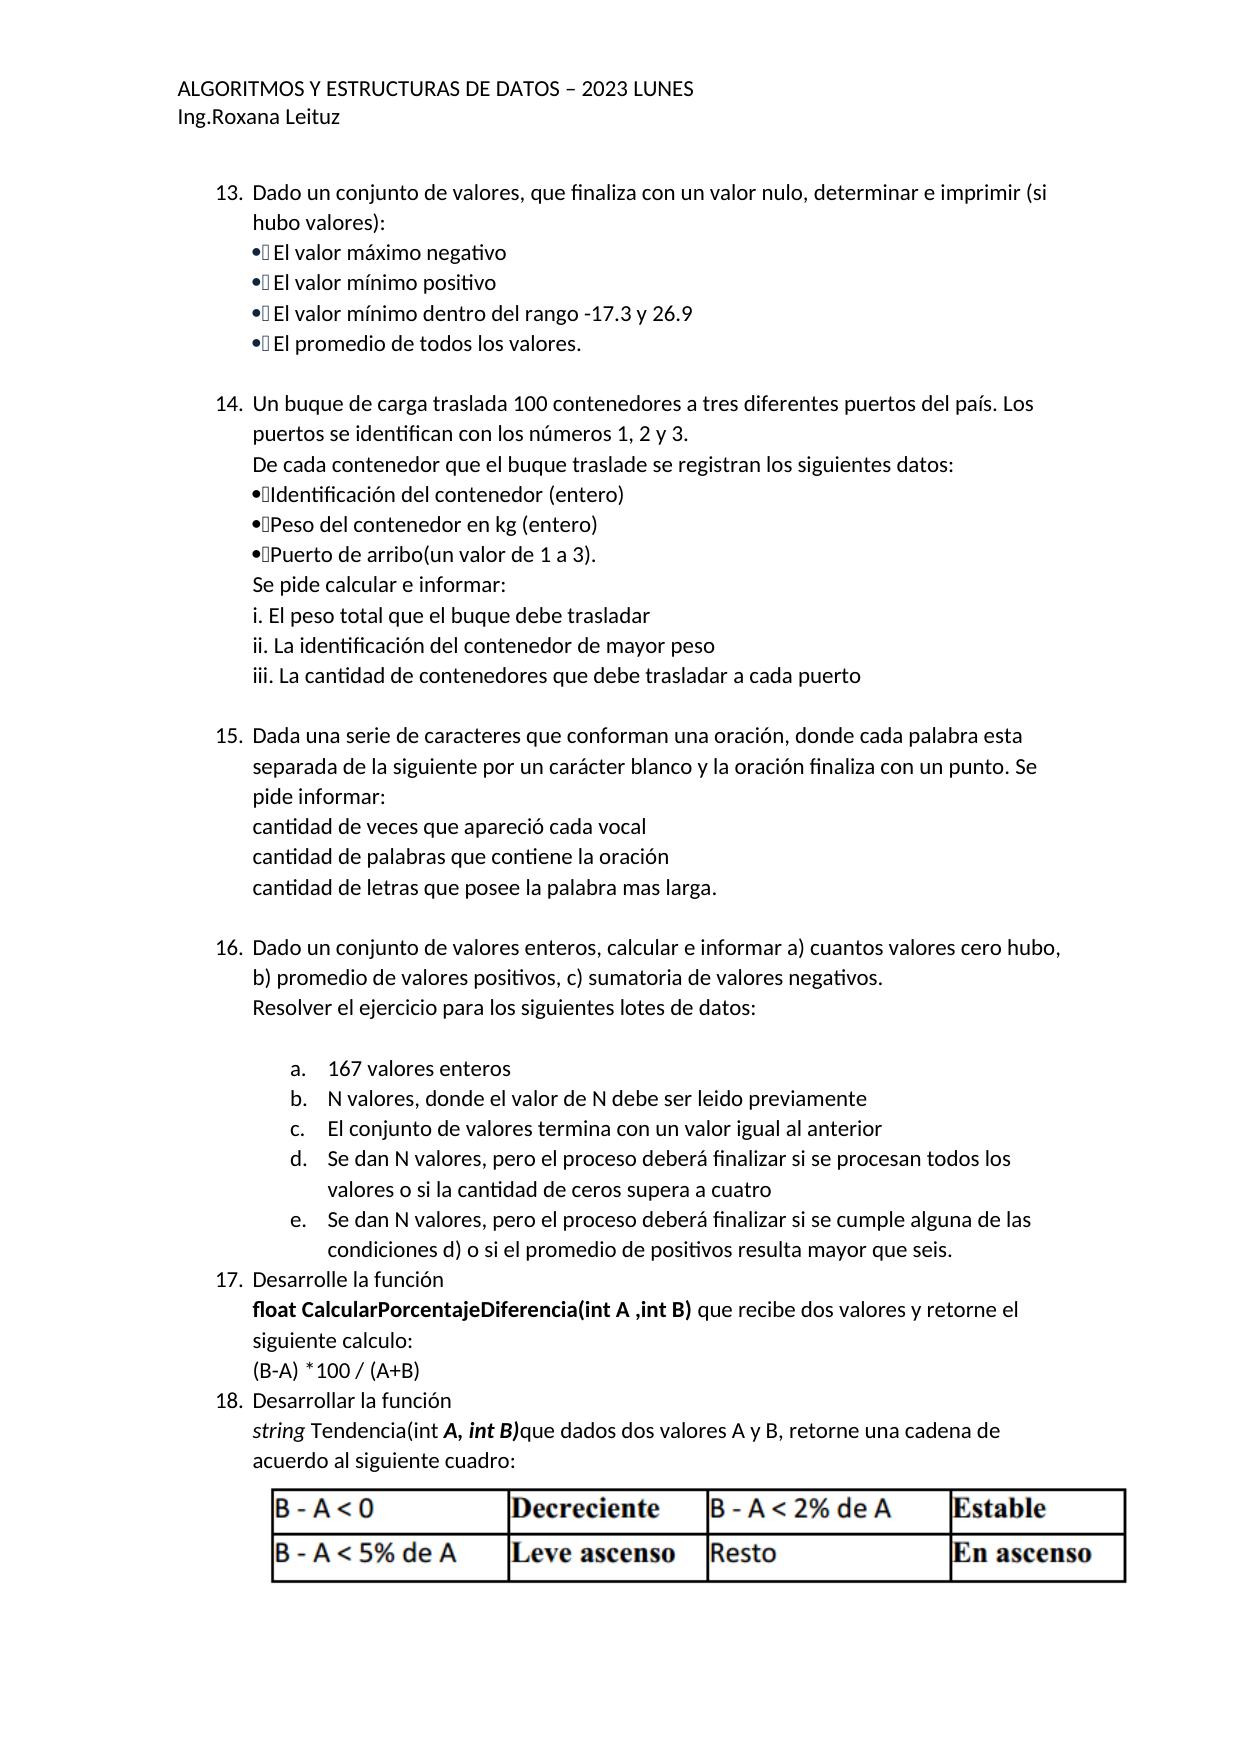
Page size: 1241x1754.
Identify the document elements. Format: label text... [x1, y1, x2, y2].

list Dado un conjunto de valores, que finaliza con un valor nulo, determinar e imprimir (si hubo valores): El valor máximo negativo El valor mínimo positivo El valor mínimo dentro del rango -17.3 y 26.9 El promedio de todos los valores. [215, 178, 1063, 357]
list Se dan N valores, pero el proceso deberá finalizar si se cumple alguna de las condiciones d) o si el promedio de positivos resulta mayor que seis. [290, 1205, 1063, 1263]
list 167 valores enteros [290, 1054, 1063, 1082]
list Un buque de carga traslada 100 contenedores a tres diferentes puertos del país. Los puertos se identifican con los números 1, 2 y 3. De cada contenedor que el buque traslade se registran los siguientes datos: Identificación del contenedor (entero) Peso del contenedor en kg (entero) Puerto de arribo(un valor de 1 a 3). Se pide calcular e informar: i. El peso total que el buque debe trasladar ii. La identificación del contenedor de mayor peso iii. La cantidad de contenedores que debe trasladar a cada puerto [215, 389, 1063, 689]
list Se dan N valores, pero el proceso deberá finalizar si se procesan todos los valores o si la cantidad de ceros supera a cuatro [290, 1144, 1063, 1203]
list Desarrollar la función string Tendencia(int A, int B)que dados dos valores A y B, retorne una cadena de acuerdo al siguiente cuadro: [215, 1386, 1063, 1474]
list El conjunto de valores termina con un valor igual al anterior [290, 1114, 1063, 1142]
picture [252, 1476, 1138, 1597]
list Dado un conjunto de valores enteros, calcular e informar a) cuantos valores cero hubo, b) promedio de valores positivos, c) sumatoria de valores negativos. Resolver el ejercicio para los siguientes lotes de datos: [215, 933, 1063, 1021]
list Dada una serie de caracteres que conforman una oración, donde cada palabra esta separada de la siguiente por un carácter blanco y la oración finaliza con un punto. Se pide informar: cantidad de veces que apareció cada vocal cantidad de palabras que contiene la oración cantidad de letras que posee la palabra mas larga. [215, 722, 1063, 901]
list Desarrolle la función float CalcularPorcentajeDiferencia(int A ,int B) que recibe dos valores y retorne el siguiente calculo: (B-A) *100 / (A+B) [215, 1265, 1063, 1384]
list N valores, donde el valor de N debe ser leido previamente [290, 1084, 1063, 1112]
